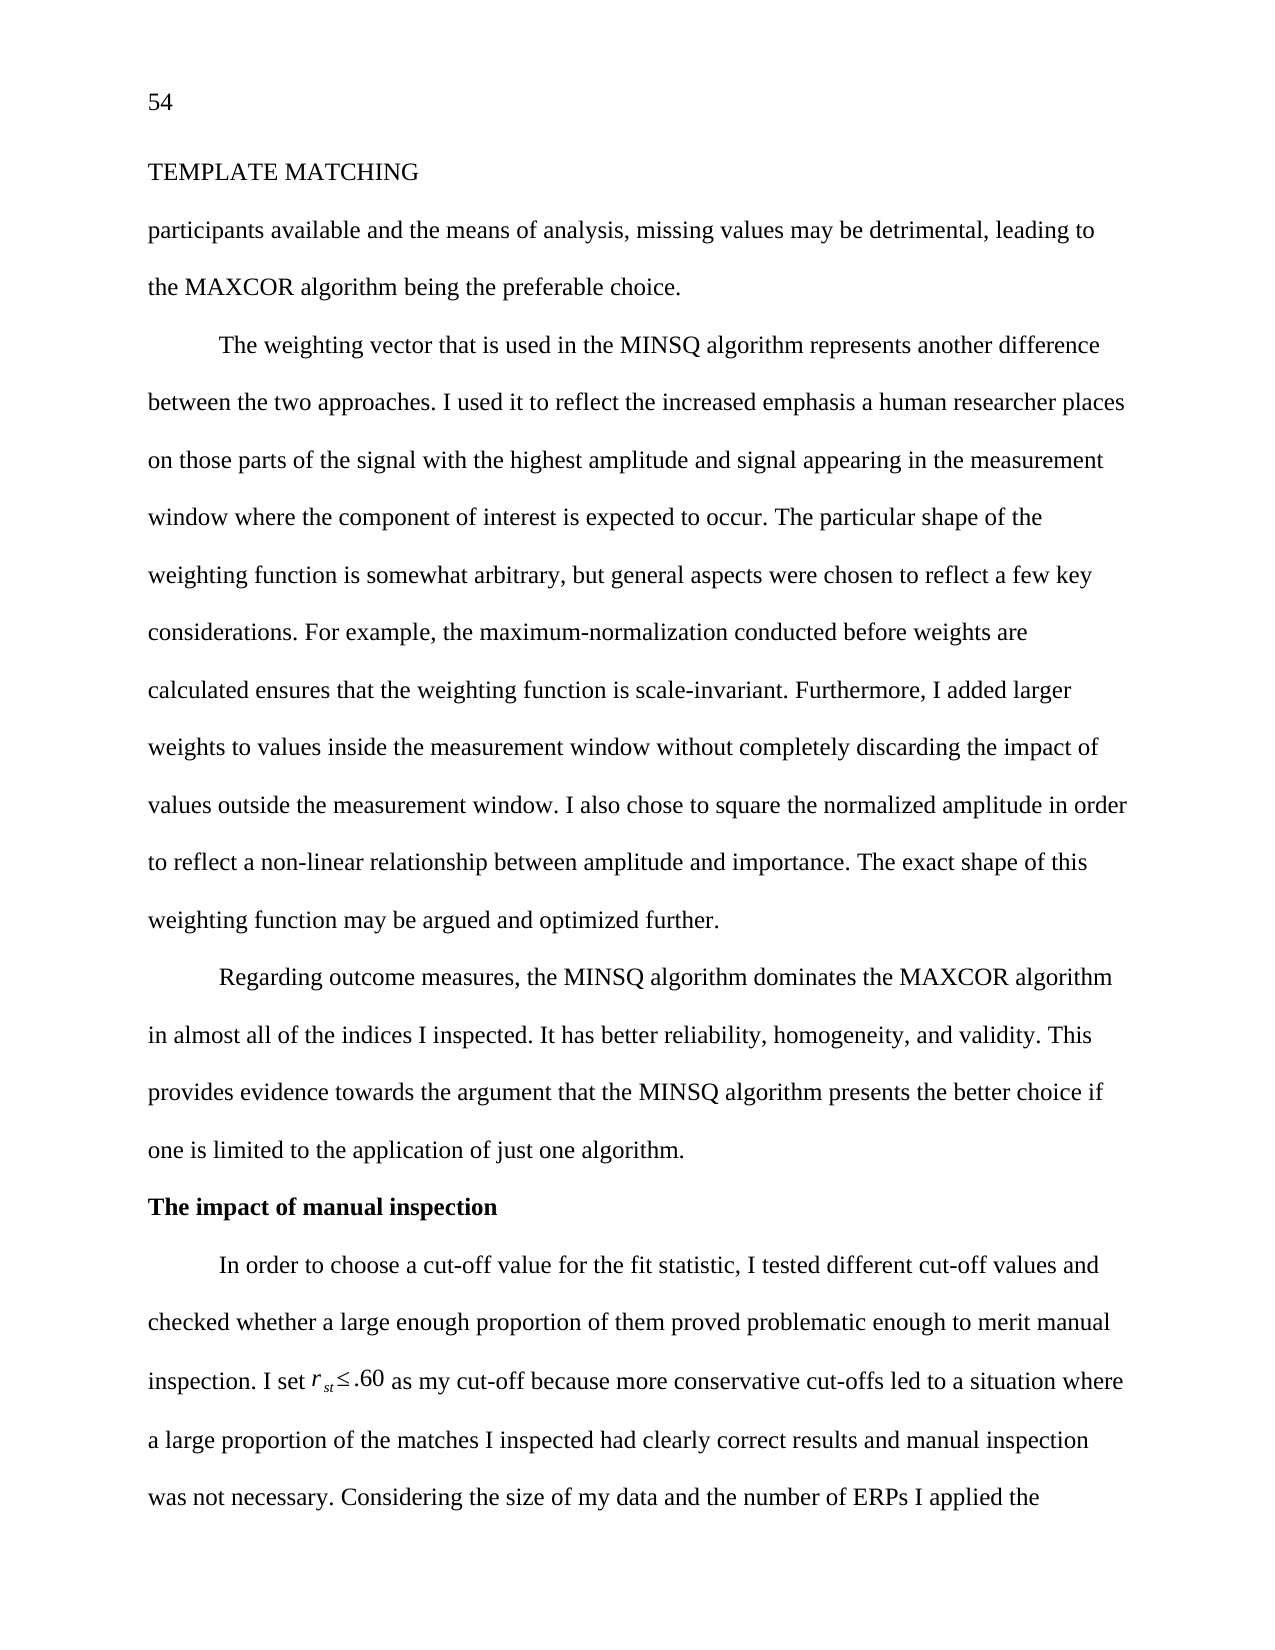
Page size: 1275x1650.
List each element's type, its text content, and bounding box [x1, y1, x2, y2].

subtitle The impact of manual inspection [148, 1192, 1127, 1221]
text Regarding outcome measures, the MINSQ algorithm dominates the MAXCOR algorithm in almost all of the indices I inspected. It has better reliability, homogeneity, and validity. This provides evidence towards the argument that the MINSQ algorithm presents the better choice if one is limited to the application of just one algorithm. [148, 962, 1127, 1164]
text The weighting vector that is used in the MINSQ algorithm represents another difference between the two approaches. I used it to reflect the increased emphasis a human researcher places on those parts of the signal with the highest amplitude and signal appearing in the measurement window where the component of interest is expected to occur. The particular shape of the weighting function is somewhat arbitrary, but general aspects were chosen to reflect a few key considerations. For example, the maximum-normalization conducted before weights are calculated ensures that the weighting function is scale-invariant. Furthermore, I added larger weights to values inside the measurement window without completely discarding the impact of values outside the measurement window. I also chose to square the normalized amplitude in order to reflect a non-linear relationship between amplitude and importance. The exact shape of this weighting function may be argued and optimized further. [148, 330, 1127, 934]
